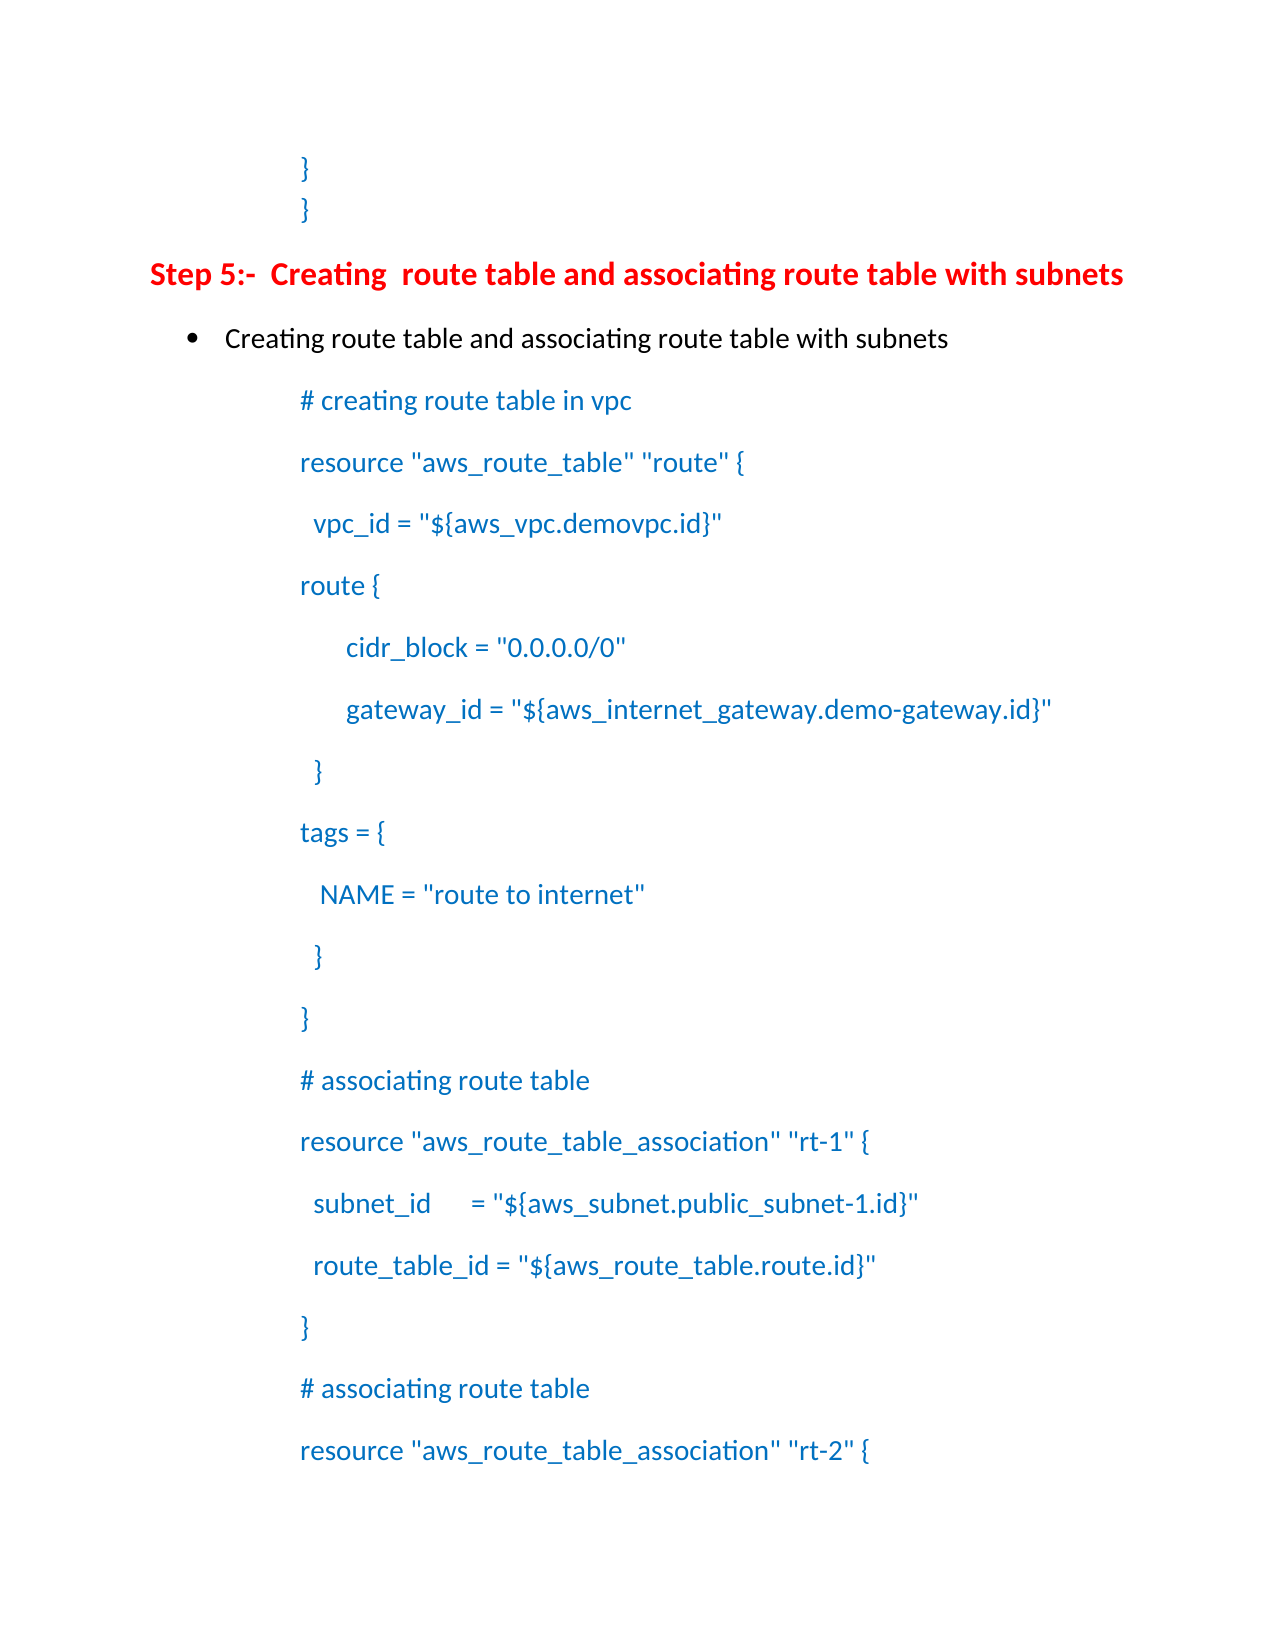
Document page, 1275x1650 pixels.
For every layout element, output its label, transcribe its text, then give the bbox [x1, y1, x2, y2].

text # associating route table [300, 1062, 1125, 1097]
text Step 5:- Creating route table and associating route table with subnets [150, 253, 1125, 293]
text vpc_id = "${aws_vpc.demovpc.id}" [300, 506, 1125, 541]
text # creating route table in vpc [300, 382, 1125, 418]
text resource "aws_route_table_association" "rt-1" { [300, 1123, 1125, 1159]
text } [300, 1000, 1125, 1035]
text } [300, 1309, 1125, 1344]
text NAME = "route to internet" [300, 876, 1125, 912]
list Creating route table and associating route table with subnets [187, 320, 1125, 356]
text resource "aws_route_table" "route" { [300, 444, 1125, 479]
text cidr_block = "0.0.0.0/0" [300, 629, 1125, 665]
text # associating route table [300, 1370, 1125, 1406]
text subnet_id = "${aws_subnet.public_subnet-1.id}" [300, 1185, 1125, 1221]
list } [300, 150, 1125, 186]
text route { [300, 567, 1125, 603]
text } [300, 753, 1125, 788]
text } [300, 938, 1125, 974]
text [300, 1247, 1125, 1282]
list } [300, 191, 1125, 227]
text resource "aws_route_table_association" "rt-2" { [300, 1432, 1125, 1468]
text tags = { [300, 814, 1125, 850]
text gateway_id = "${aws_internet_gateway.demo-gateway.id}" [300, 691, 1125, 727]
